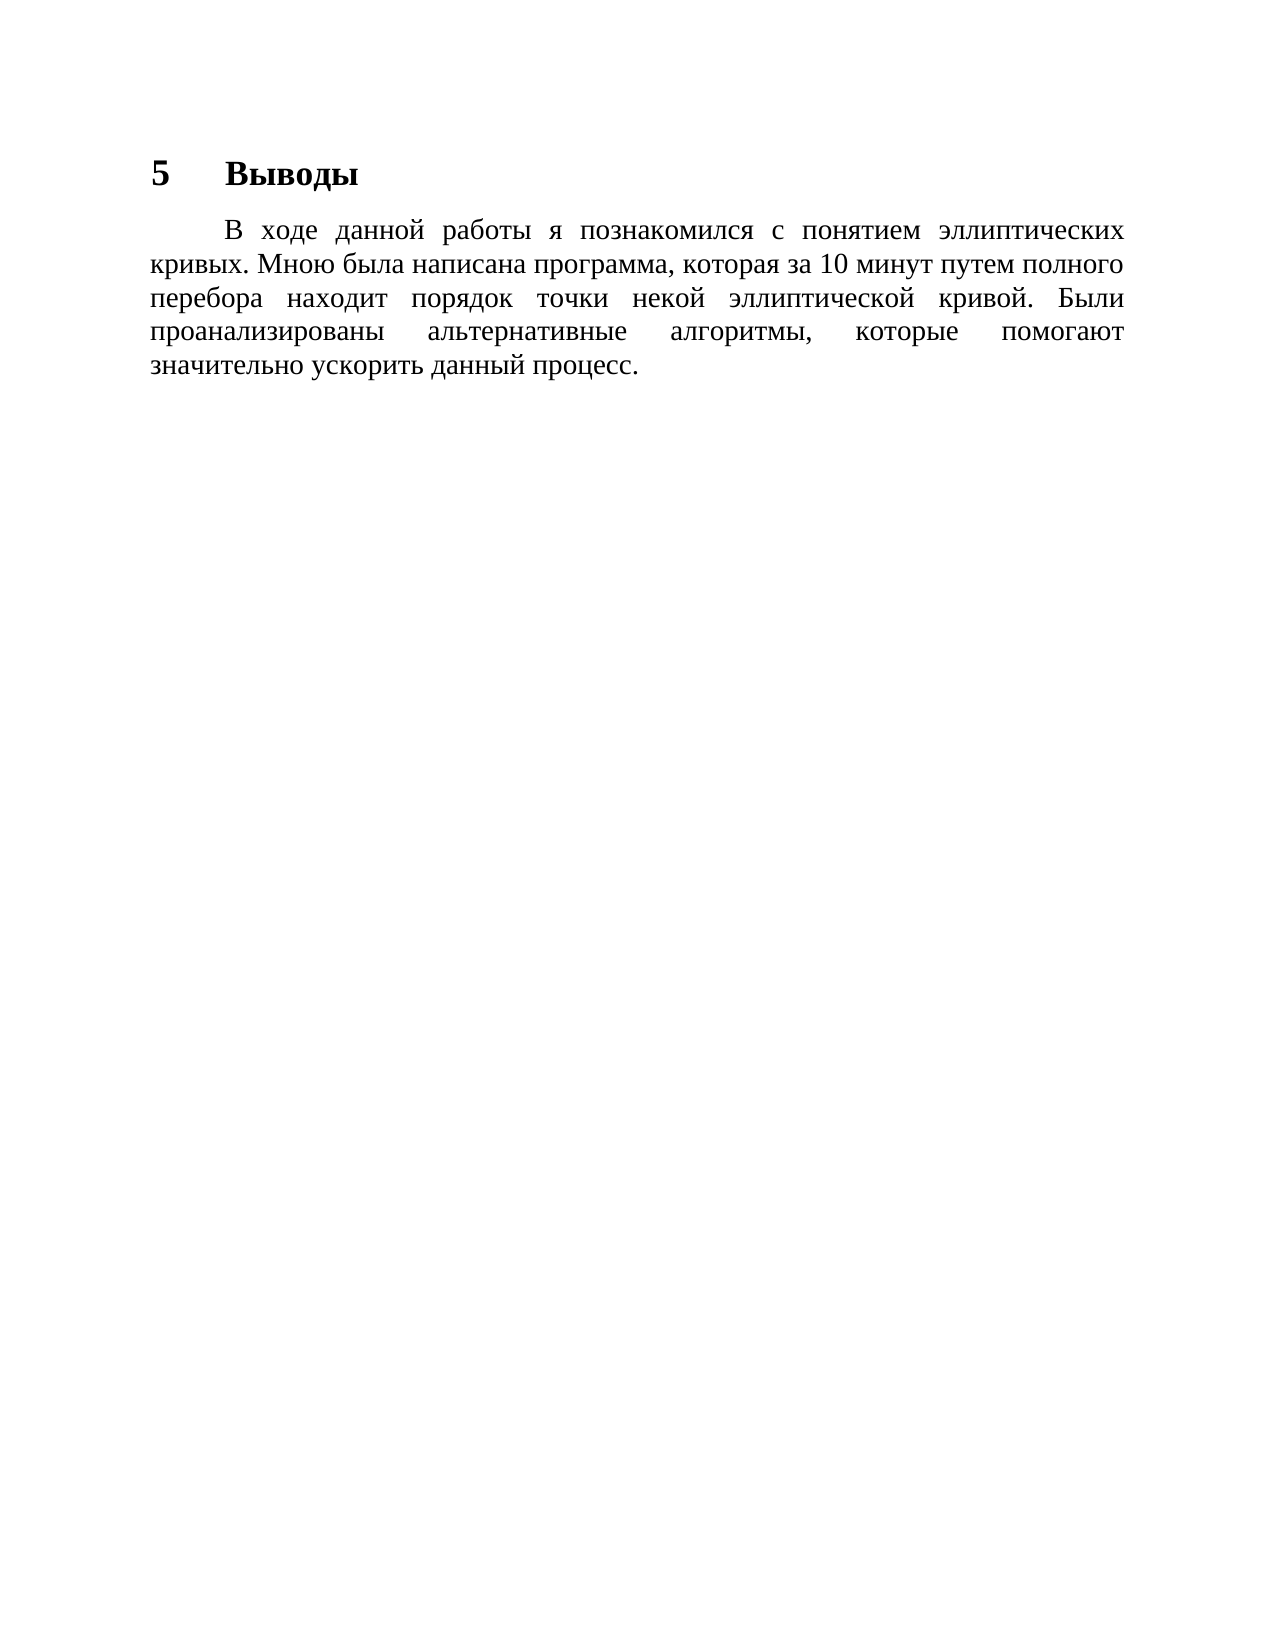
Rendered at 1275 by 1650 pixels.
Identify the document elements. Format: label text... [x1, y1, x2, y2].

text В ходе данной работы я познакомился с понятием эллиптических кривых. Мною была написана программа, которая за 10 минут путем полного перебора находит порядок точки некой эллиптической кривой. Были проанализированы альтернативные алгоритмы, которые помогают значительно ускорить данный процесс. [150, 212, 1125, 381]
subtitle Выводы [151, 150, 1125, 193]
